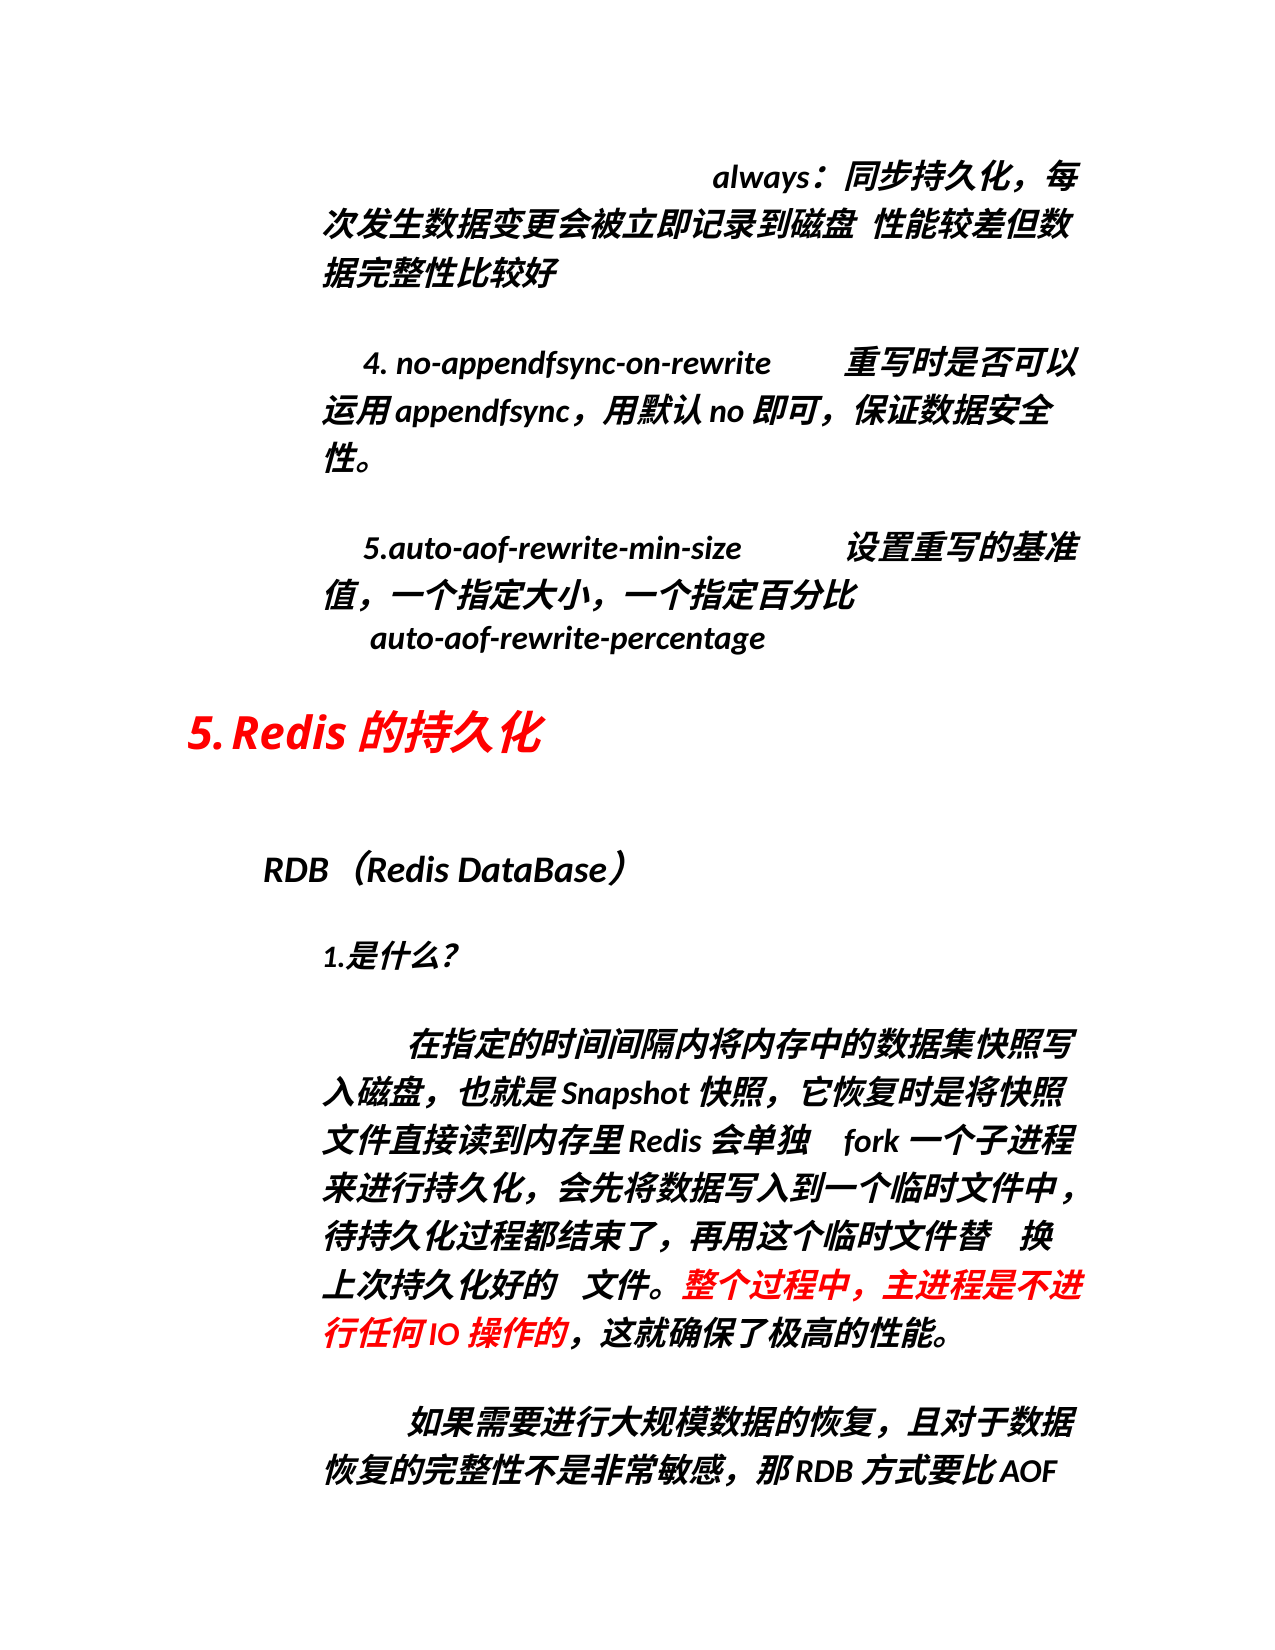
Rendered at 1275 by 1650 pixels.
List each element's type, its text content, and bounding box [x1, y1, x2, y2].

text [321, 1396, 1087, 1492]
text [321, 150, 1087, 295]
subtitle Redis的持久化 [187, 696, 1087, 763]
subtitle 1.是什么？ [321, 931, 1087, 977]
text auto-aof-rewrite-percentage [321, 617, 1087, 658]
text 4. no-appendfsync-on-rewrite 重写时是否可以运用appendfsync，用默认no即可，保证数据安全性。 [321, 335, 1087, 480]
text 5.auto-aof-rewrite-min-size 设置重写的基准值，一个指定大小，一个指定百分比 [321, 521, 1087, 617]
text 在指定的时间间隔内将内存中的数据集快照写入磁盘，也就是Snapshot快照，它恢复时是将快照文件直接读到内存里Redis会单独 fork一个子进程来进行持久化，会先将数据写入到一个临时文件中，待持久化过程都结束了，再用这个临时文件替 换上次持久化好的 文件。整个过程中，主进程是不进行任何IO操作的，这就确保了极高的性能。 [321, 1017, 1087, 1355]
subtitle RDB（Redis DataBase） [187, 839, 1087, 893]
